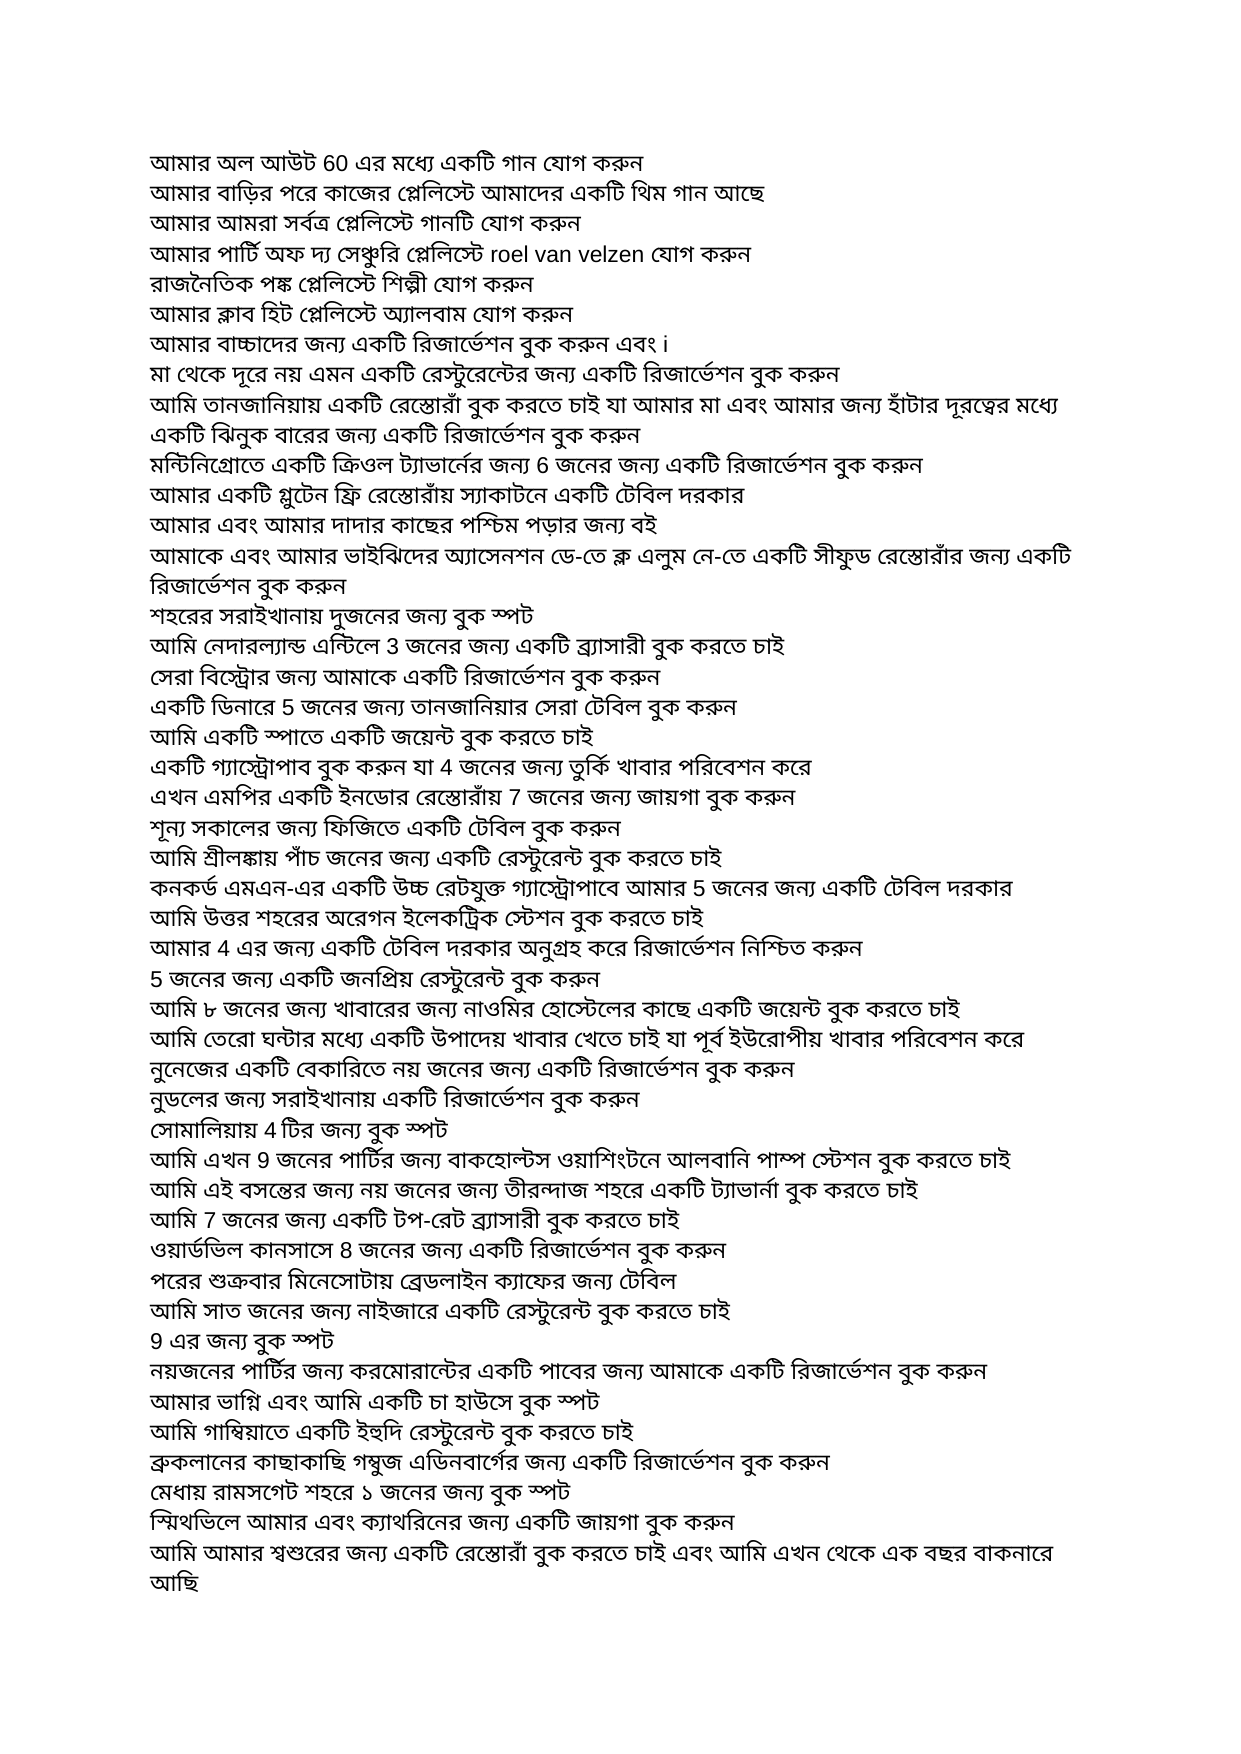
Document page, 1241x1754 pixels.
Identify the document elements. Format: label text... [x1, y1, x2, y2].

text আমাকে এবং আমার ভাইঝিদের অ্যাসেনশন ডে-তে ক্ল এলুম নে-তে একটি সীফুড রেস্তোরাঁর জন্য একটি রিজার্ভেশন বুক করুন [150, 543, 1090, 599]
text 5 জনের জন্য একটি জনপ্রিয় রেস্টুরেন্ট বুক করুন [150, 966, 460, 992]
text আমি গাম্বিয়াতে একটি ইহুদি রেস্টুরেন্ট বুক করতে চাই [443, 1419, 1090, 1445]
text আমি গাম্বিয়াতে একটি ইহুদি রেস্টুরেন্ট বুক করতে চাই [150, 1419, 449, 1445]
text 5 জনের জন্য একটি জনপ্রিয় রেস্টুরেন্ট বুক করুন [454, 966, 1090, 992]
text আমি একটি স্পাতে একটি জয়েন্ট বুক করতে চাই [150, 724, 1090, 750]
text সেরা বিস্ট্রোর জন্য আমাকে একটি রিজার্ভেশন বুক করুন [150, 663, 1090, 690]
text মা থেকে দূরে নয় এমন একটি রেস্টুরেন্টের জন্য একটি রিজার্ভেশন বুক করুন [150, 361, 462, 388]
text আমি সাত জনের জন্য নাইজারে একটি রেস্টুরেন্ট বুক করতে চাই [150, 1298, 546, 1324]
text আমার ভাগ্নি এবং আমি একটি চা হাউসে বুক স্পট [150, 1388, 1090, 1415]
text আমি আমার শ্বশুরের জন্য একটি রেস্তোরাঁ বুক করতে চাই এবং আমি এখন থেকে এক বছর বাকনারে আছি [150, 1539, 1090, 1596]
text সোমালিয়ায় 4টির জন্য বুক স্পট [150, 1117, 1090, 1143]
text একটি ঝিনুক বারের জন্য একটি রিজার্ভেশন বুক করুন [214, 422, 1090, 448]
text কনকর্ড এমএন-এর একটি উচ্চ রেটযুক্ত গ্যাস্ট্রোপাবে আমার 5 জনের জন্য একটি টেবিল দরকার [150, 875, 1090, 901]
text পরের শুক্রবার মিনেসোটায় ব্রেডলাইন ক্যাফের জন্য টেবিল [150, 1268, 1090, 1294]
text আমি শ্রীলঙ্কায় পাঁচ জনের জন্য একটি রেস্টুরেন্ট বুক করতে চাই [150, 845, 538, 871]
text আমি ৮ জনের জন্য খাবারের জন্য নাওমির হোস্টেলের কাছে একটি জয়েন্ট বুক করতে চাই [150, 996, 1090, 1022]
text শহরের সরাইখানায় দুজনের জন্য বুক স্পট [150, 603, 1090, 629]
text আমার 4 এর জন্য একটি টেবিল দরকার অনুগ্রহ করে রিজার্ভেশন নিশ্চিত করুন [150, 935, 1090, 962]
text আমি তেরো ঘন্টার মধ্যে একটি উপাদেয় খাবার খেতে চাই যা পূর্ব ইউরোপীয় খাবার পরিবেশন করে [150, 1026, 1090, 1052]
text আমি উত্তর শহরের অরেগন ইলেকট্রিক স্টেশন বুক করতে চাই [150, 905, 1090, 932]
text নয়জনের পার্টির জন্য করমোরান্টের একটি পাবের জন্য আমাকে একটি রিজার্ভেশন বুক করুন [150, 1358, 1090, 1385]
text 9 এর জন্য বুক স্পট [150, 1328, 1090, 1354]
text রাজনৈতিক পঙ্ক প্লেলিস্টে শিল্পী যোগ করুন [150, 271, 1090, 297]
text আমি শ্রীলঙ্কায় পাঁচ জনের জন্য একটি রেস্টুরেন্ট বুক করতে চাই [532, 845, 1090, 871]
text একটি গ্যাস্ট্রোপাব বুক করুন যা 4 জনের জন্য তুর্কি খাবার পরিবেশন করে [150, 754, 1090, 781]
text আমার বাড়ির পরে কাজের প্লেলিস্টে আমাদের একটি থিম গান আছে [150, 180, 1090, 207]
text আমি 7 জনের জন্য একটি টপ-রেট ব্র্যাসারী বুক করতে চাই [150, 1207, 1090, 1234]
text আমার এবং আমার দাদার কাছের পশ্চিম পড়ার জন্য বই [150, 512, 1090, 539]
text নুডলের জন্য সরাইখানায় একটি রিজার্ভেশন বুক করুন [150, 1086, 1090, 1113]
text ব্রুকলানের কাছাকাছি গম্বুজ এডিনবার্গের জন্য একটি রিজার্ভেশন বুক করুন [150, 1449, 1090, 1475]
text আমার ক্লাব হিট প্লেলিস্টে অ্যালবাম যোগ করুন [150, 301, 1090, 327]
text আমার অল আউট 60 এর মধ্যে একটি গান যোগ করুন [150, 150, 1090, 176]
text আমার পার্টি অফ দ্য সেঞ্চুরি প্লেলিস্টে roel van velzen যোগ করুন [150, 241, 1090, 267]
text এখন এমপির একটি ইনডোর রেস্তোরাঁয় 7 জনের জন্য জায়গা বুক করুন [150, 784, 1090, 811]
text মন্টিনিগ্রোতে একটি ক্রিওল ট্যাভার্নের জন্য 6 জনের জন্য একটি রিজার্ভেশন বুক করুন [150, 452, 1090, 478]
text আমি এখন 9 জনের পার্টির জন্য বাকহোল্টস ওয়াশিংটনে আলবানি পাম্প স্টেশন বুক করতে চাই [150, 1147, 1090, 1173]
text মা থেকে দূরে নয় এমন একটি রেস্টুরেন্টের জন্য একটি রিজার্ভেশন বুক করুন [456, 361, 1090, 388]
text মেধায় রামসগেট শহরে ১ জনের জন্য বুক স্পট [150, 1479, 1090, 1506]
text আমি নেদারল্যান্ড এন্টিলে 3 জনের জন্য একটি ব্র্যাসারী বুক করতে চাই [150, 633, 1090, 660]
text আমি তানজানিয়ায় একটি রেস্তোরাঁ বুক করতে চাই যা আমার মা এবং আমার জন্য হাঁটার দূরত্বের মধ্যে [150, 392, 1090, 418]
text শূন্য সকালের জন্য ফিজিতে একটি টেবিল বুক করুন [150, 814, 1090, 841]
text স্মিথভিলে আমার এবং ক্যাথরিনের জন্য একটি জায়গা বুক করুন [150, 1509, 1090, 1536]
text একটি ডিনারে 5 জনের জন্য তানজানিয়ার সেরা টেবিল বুক করুন [150, 694, 1090, 720]
text নুনেজের একটি বেকারিতে নয় জনের জন্য একটি রিজার্ভেশন বুক করুন [150, 1056, 1090, 1083]
text আমার একটি গ্লুটেন ফ্রি রেস্তোরাঁয় স্যাকাটনে একটি টেবিল দরকার [150, 482, 310, 509]
text আমি এই বসন্তের জন্য নয় জনের জন্য তীরন্দাজ শহরে একটি ট্যাভার্না বুক করতে চাই [150, 1177, 1090, 1203]
text আমি সাত জনের জন্য নাইজারে একটি রেস্টুরেন্ট বুক করতে চাই [540, 1298, 1090, 1324]
text আমার আমরা সর্বত্র প্লেলিস্টে গানটি যোগ করুন [150, 210, 1090, 237]
text ওয়ার্ডভিল কানসাসে 8 জনের জন্য একটি রিজার্ভেশন বুক করুন [150, 1237, 1090, 1264]
text আমার বাচ্চাদের জন্য একটি রিজার্ভেশন বুক করুন এবং i [150, 331, 1090, 358]
text আমার একটি গ্লুটেন ফ্রি রেস্তোরাঁয় স্যাকাটনে একটি টেবিল দরকার [291, 482, 1090, 509]
